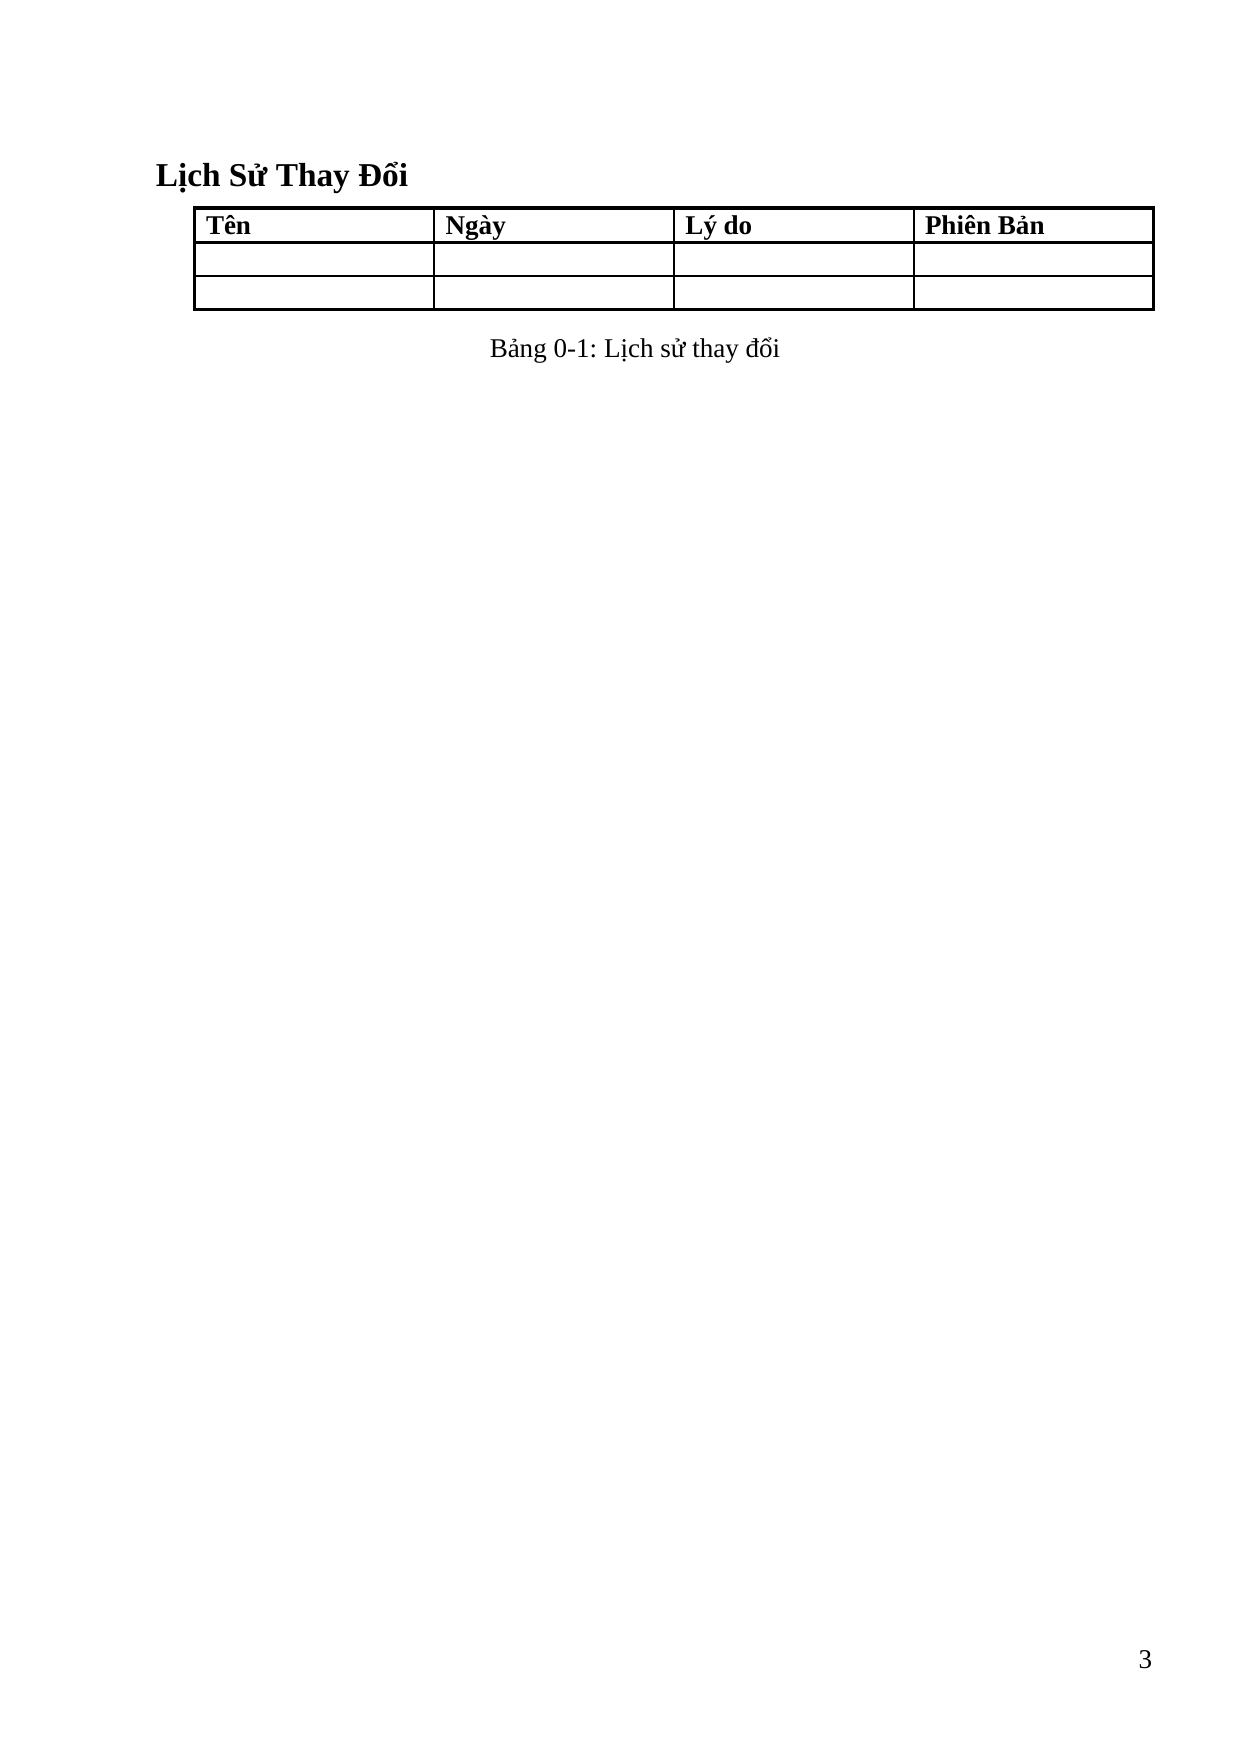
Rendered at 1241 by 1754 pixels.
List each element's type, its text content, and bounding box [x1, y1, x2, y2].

table_header Ngày [435, 210, 673, 241]
subtitle Lịch Sử Thay Đổi [156, 156, 1152, 194]
table_header Tên [196, 210, 433, 241]
table_cell [675, 277, 913, 308]
table_cell [915, 277, 1152, 308]
table_cell [196, 277, 433, 308]
table_cell [435, 277, 673, 308]
text Bảng 0-1: Lịch sử thay đổi [118, 332, 1152, 363]
table_cell [435, 244, 673, 275]
table_header Phiên Bản [915, 210, 1152, 241]
table_cell [196, 244, 433, 275]
table_cell [675, 244, 913, 275]
table_cell [915, 244, 1152, 275]
table_header Lý do [675, 210, 913, 241]
